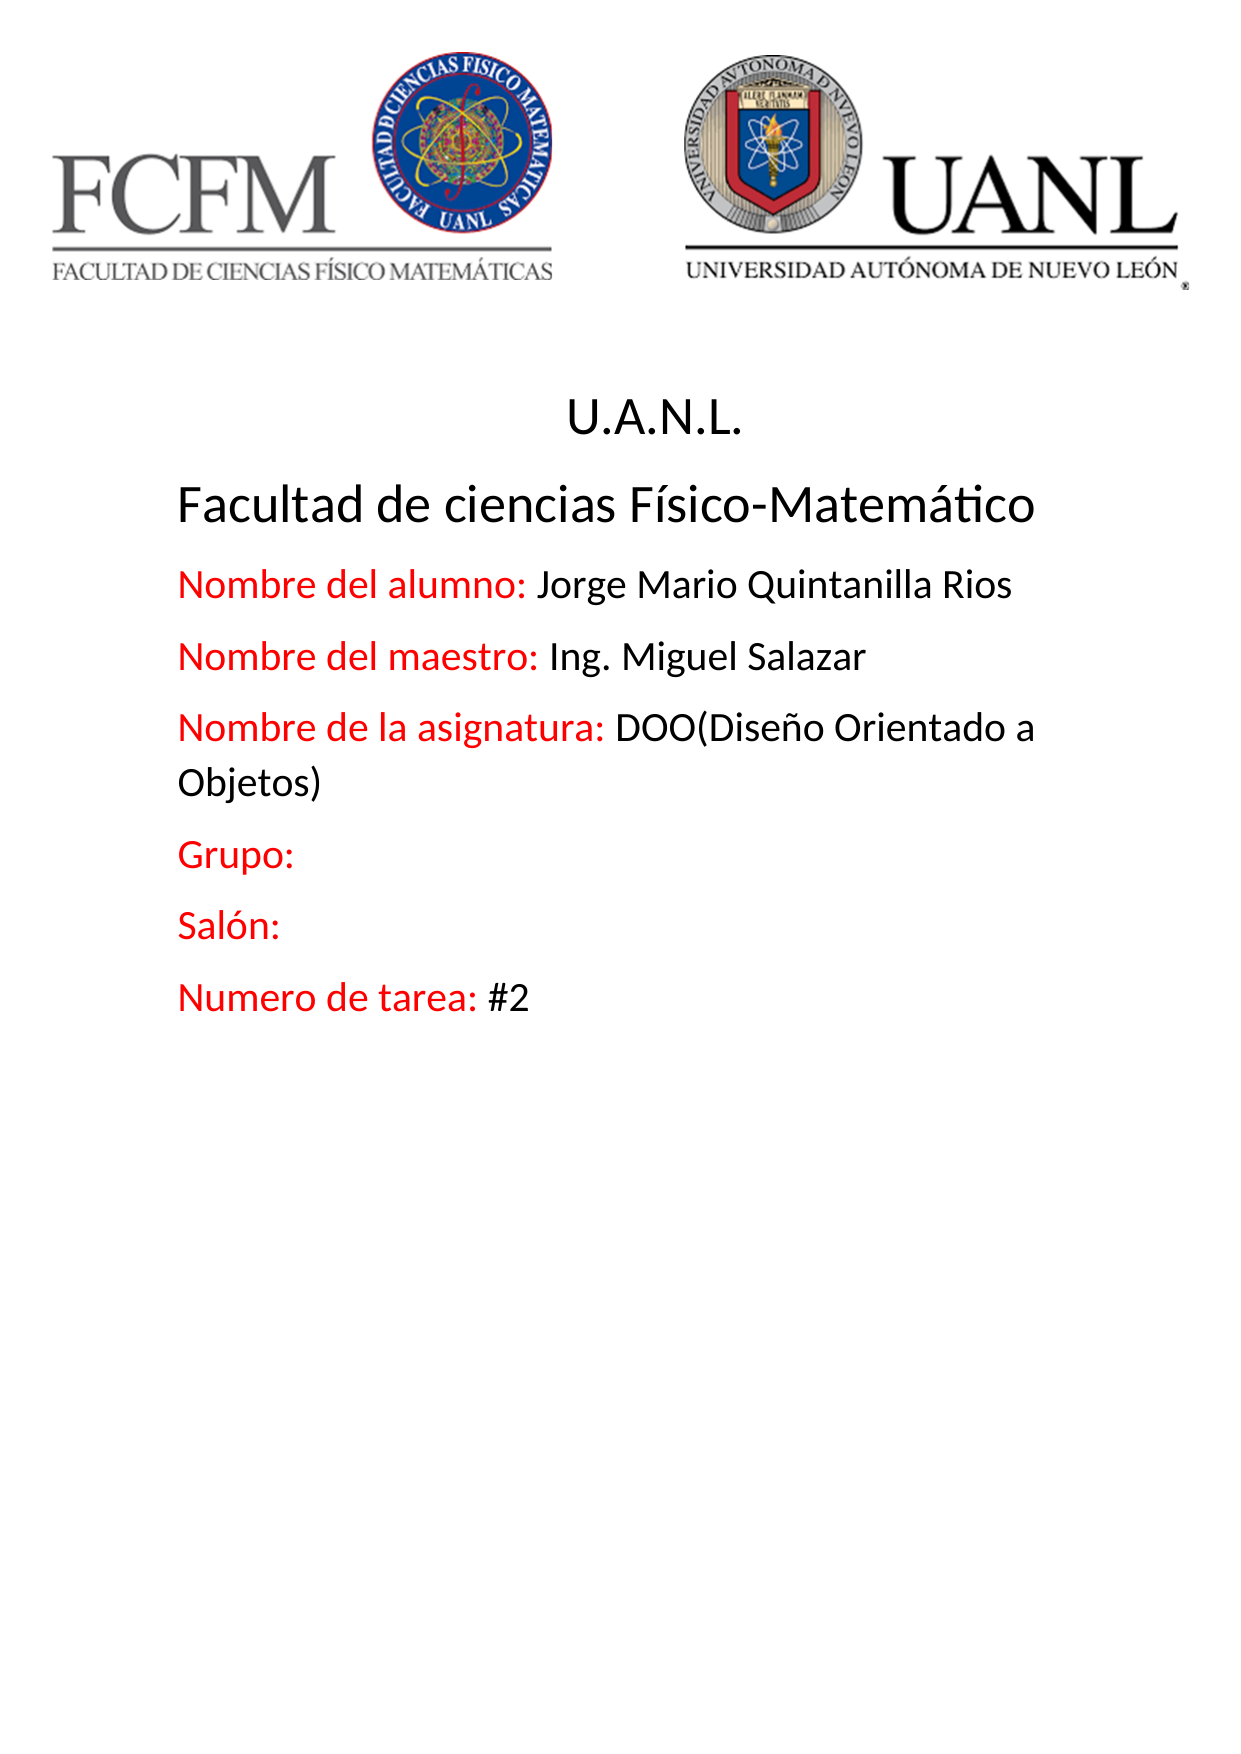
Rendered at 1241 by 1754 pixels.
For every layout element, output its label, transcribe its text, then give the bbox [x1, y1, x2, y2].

text Nombre del maestro: Ing. Miguel Salazar [177, 629, 1063, 680]
picture [684, 55, 1190, 290]
text Nombre de la asignatura: DOO(Diseño Orientado a Objetos) [177, 701, 1063, 807]
text Nombre del alumno: Jorge Mario Quintanilla Rios [177, 558, 1063, 609]
text Facultad de ciencias Físico-Matemático [177, 470, 1063, 536]
text Numero de tarea: #2 [177, 971, 1063, 1022]
picture [52, 52, 553, 280]
text Grupo: [177, 828, 1063, 878]
text Salón: [177, 899, 1063, 950]
text U.A.N.L. [177, 382, 1063, 448]
